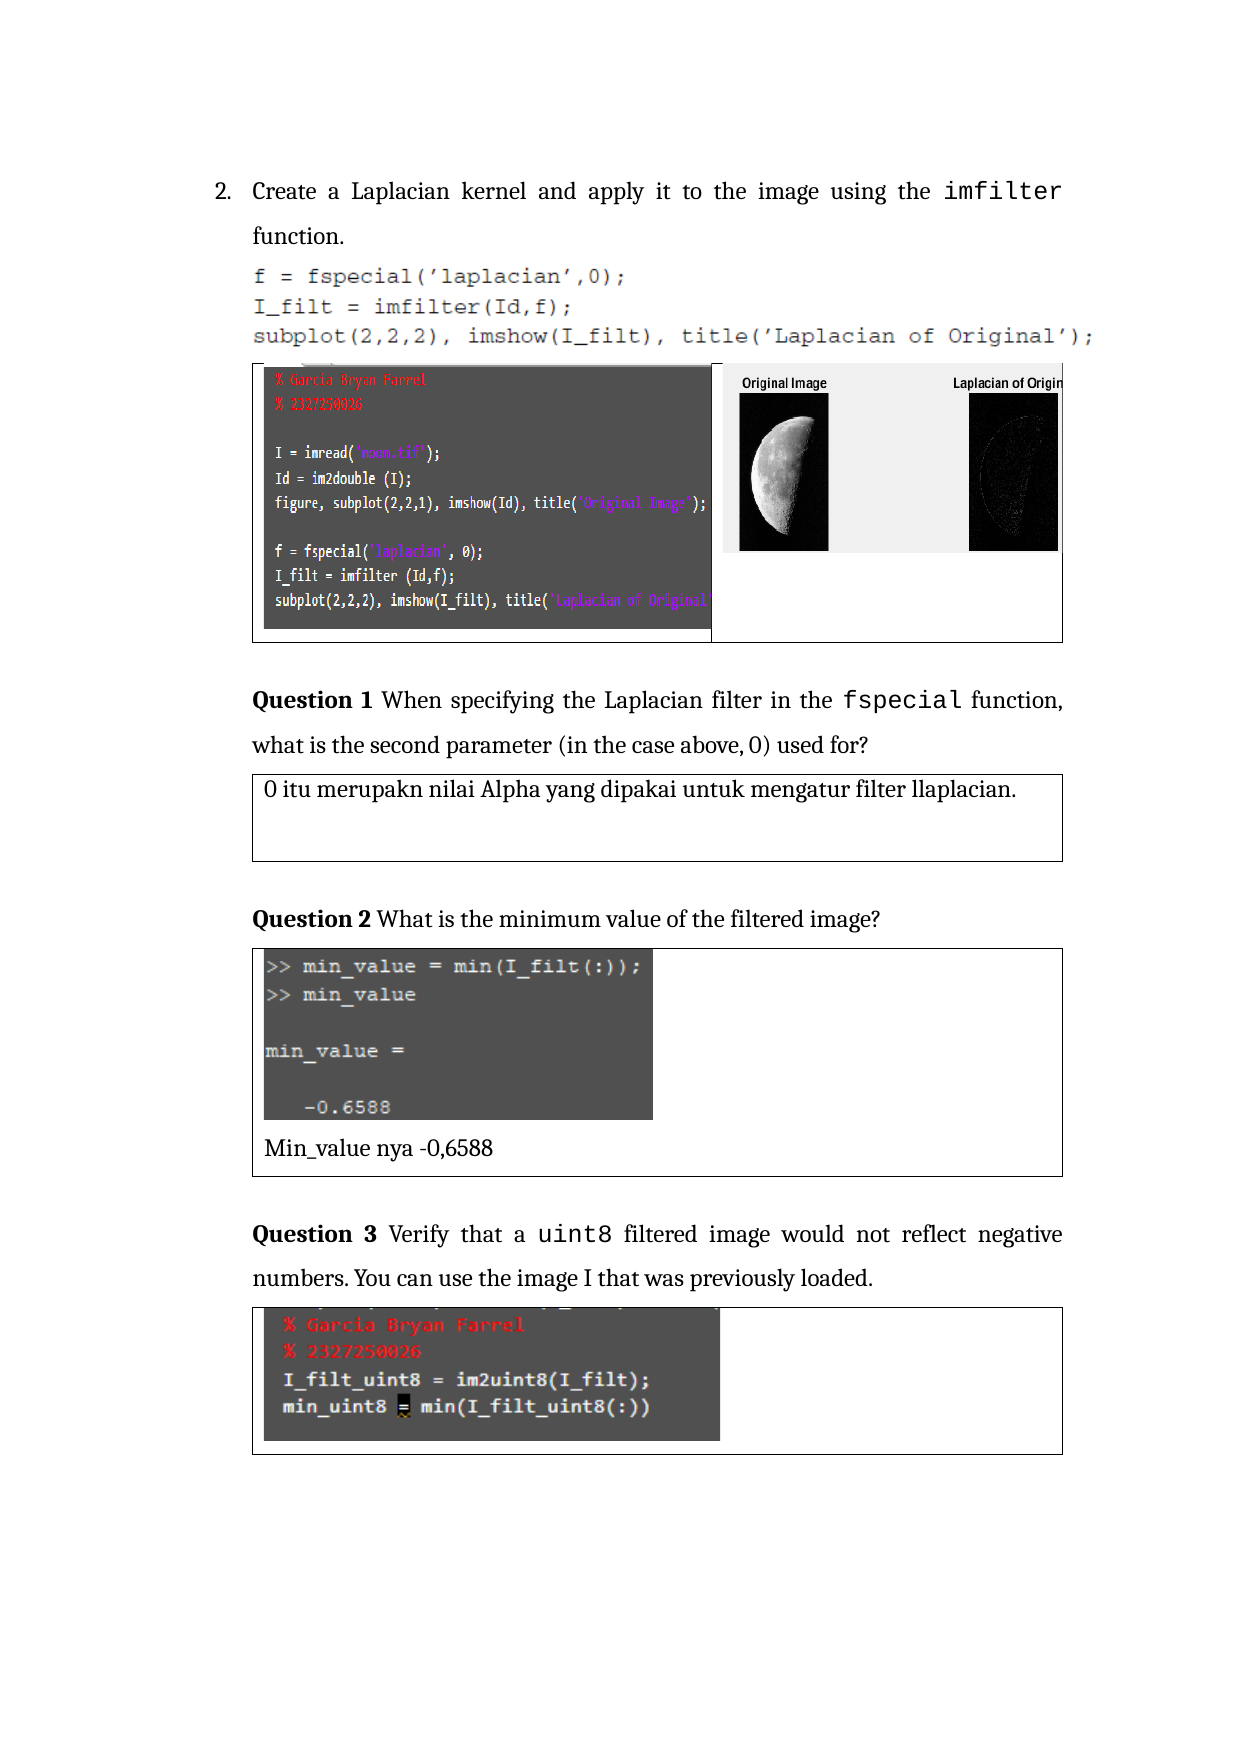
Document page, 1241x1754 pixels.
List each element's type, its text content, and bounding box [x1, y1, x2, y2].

table_header [712, 364, 1062, 642]
list Question 2 What is the minimum value of the filtered image? [252, 905, 1063, 934]
picture [263, 1308, 721, 1441]
table_header Min_value nya -0,6588 [253, 949, 1062, 1176]
list Question 3 Verify that a uint8 filtered image would not reflect negative numbers. You can use the image I that was previously loaded. [252, 1220, 1063, 1293]
picture [263, 363, 712, 629]
table_header [253, 364, 711, 642]
list Question 1 When specifying the Laplacian filter in the fspecial function, what is the second parameter (in the case above, 0) used for? [252, 686, 1063, 759]
picture [252, 264, 1100, 349]
table_header [253, 1308, 1062, 1454]
picture [722, 363, 1063, 553]
list Create a Laplacian kernel and apply it to the image using the imfilter function. [215, 177, 1063, 250]
picture [263, 949, 653, 1120]
table_header 0 itu merupakn nilai Alpha yang dipakai untuk mengatur filter llaplacian. [253, 775, 1062, 861]
